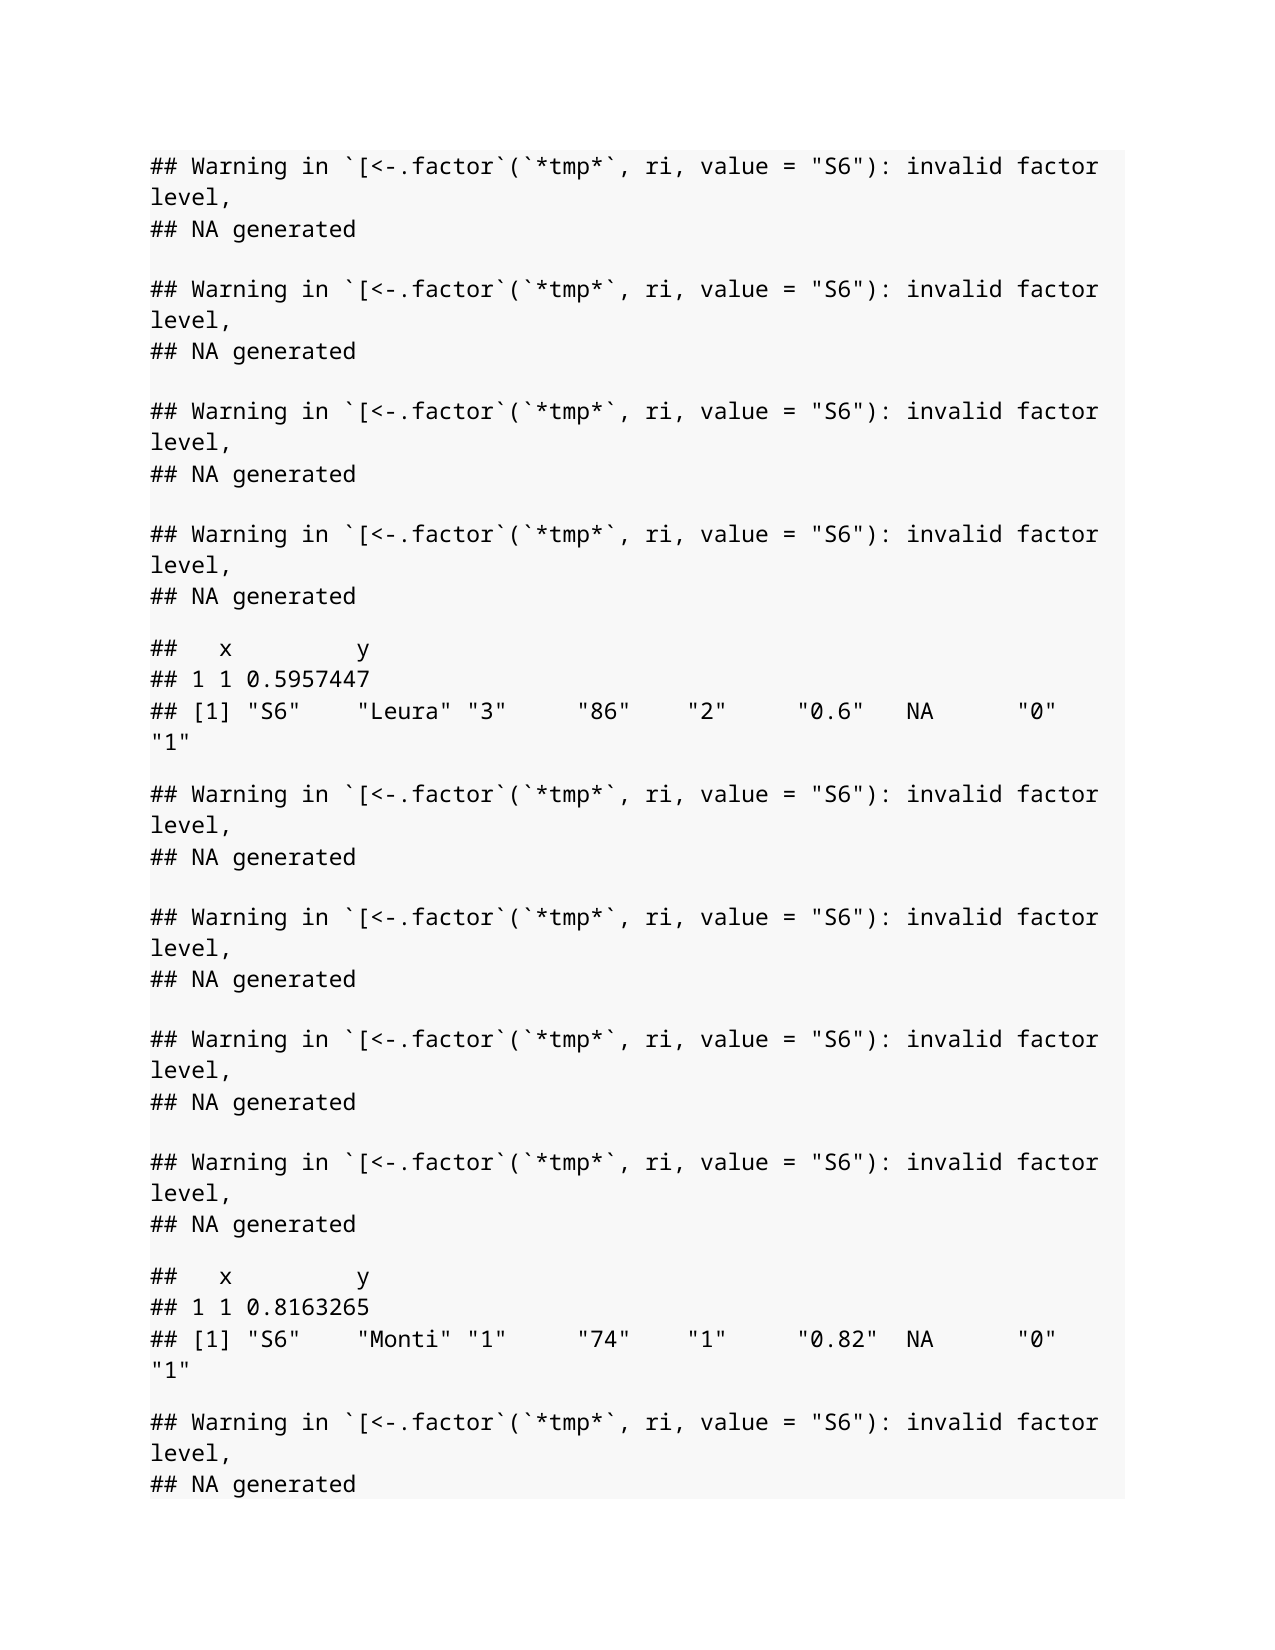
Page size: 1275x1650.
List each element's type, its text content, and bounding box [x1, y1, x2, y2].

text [150, 1406, 1125, 1499]
text ## x y ## 1 1 0.8163265 ## [1] "S6" "Monti" "1" "74" "1" "0.82" NA "0" "1" [150, 1260, 1125, 1385]
text ## x y ## 1 1 0.5957447 ## [1] "S6" "Leura" "3" "86" "2" "0.6" NA "0" "1" [150, 632, 1125, 757]
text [150, 150, 1125, 611]
